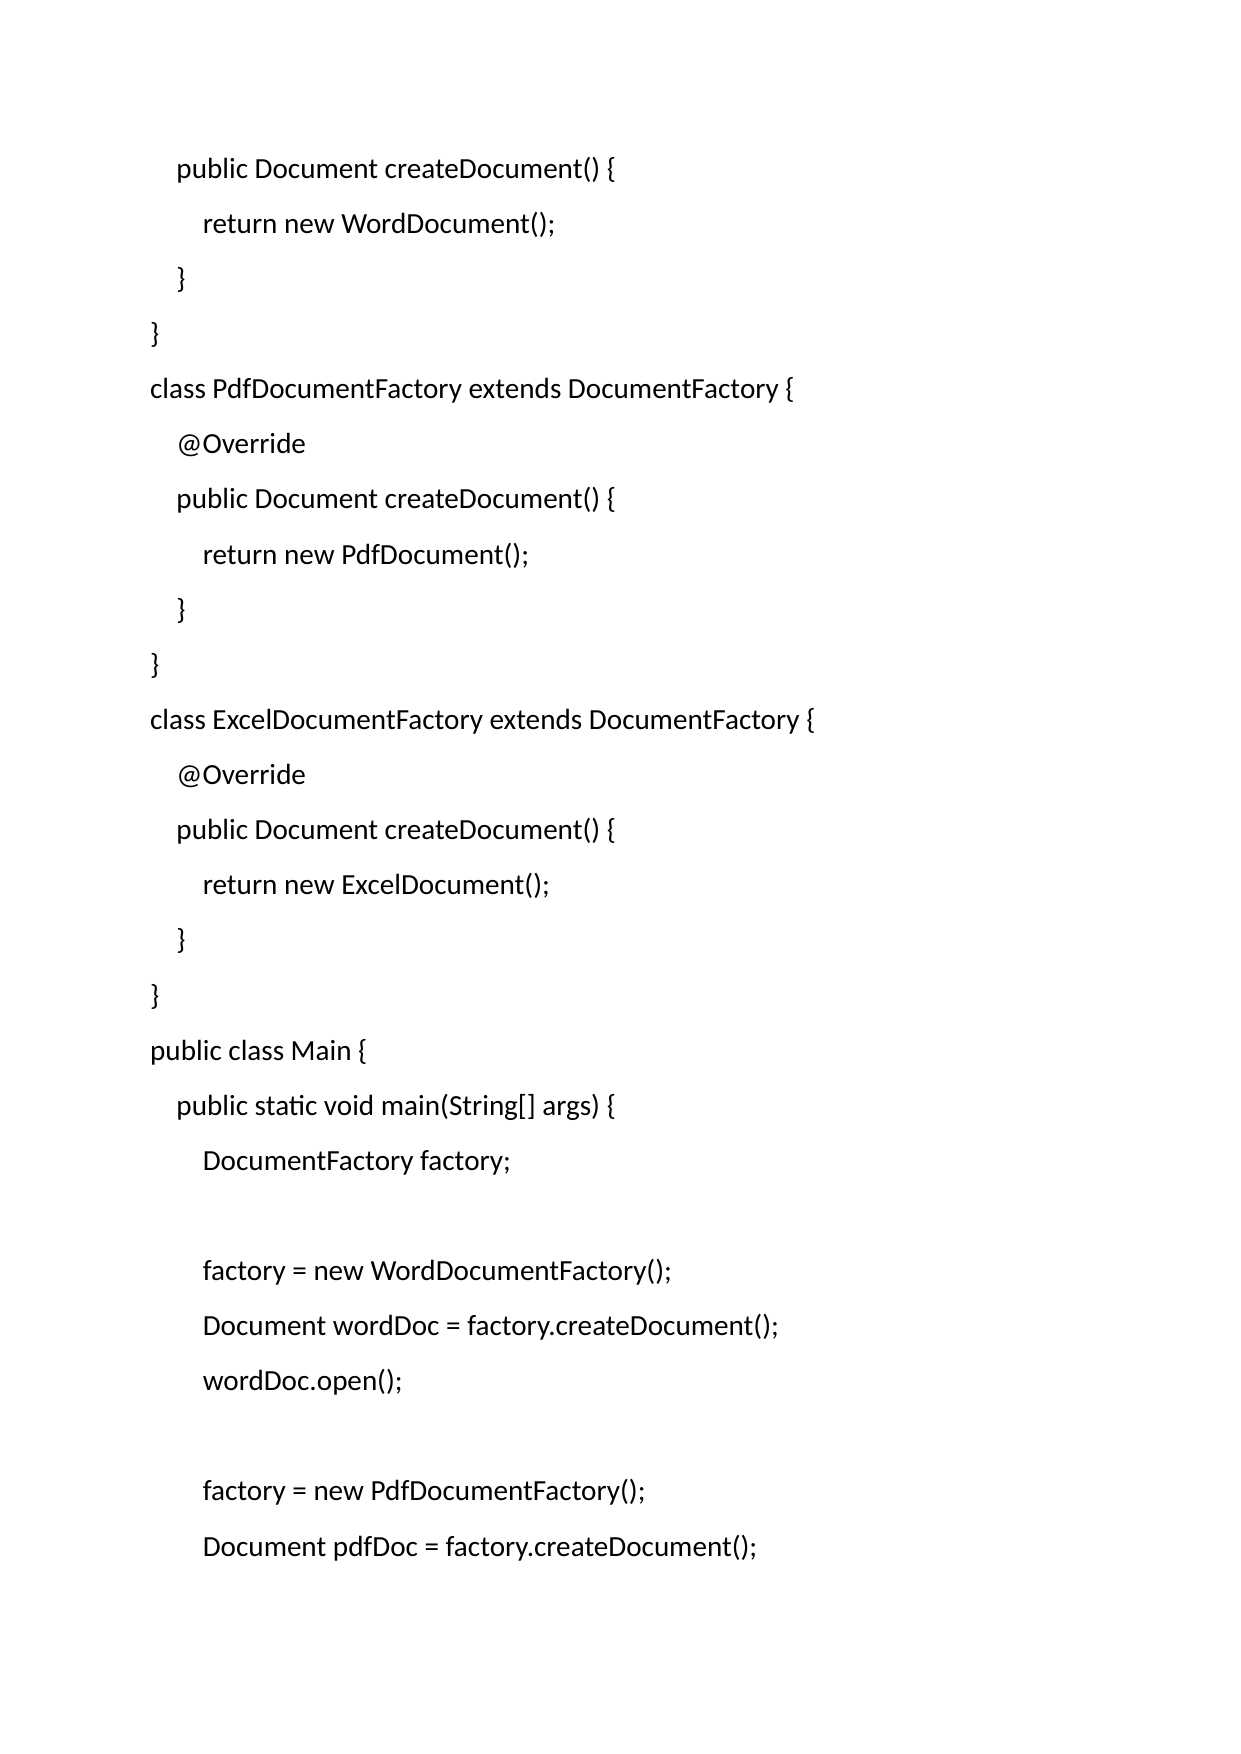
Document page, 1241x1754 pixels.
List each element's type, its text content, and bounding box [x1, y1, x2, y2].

text class PdfDocumentFactory extends DocumentFactory { [150, 370, 1090, 406]
text @Override [150, 426, 1090, 461]
text factory = new WordDocumentFactory(); [150, 1252, 1090, 1288]
text return new WordDocument(); [150, 205, 1090, 241]
text wordDoc.open(); [150, 1362, 1090, 1398]
text public class Main { [150, 1032, 1090, 1067]
text } [150, 646, 1090, 682]
text Document wordDoc = factory.createDocument(); [150, 1307, 1090, 1343]
text return new ExcelDocument(); [150, 866, 1090, 902]
text return new PdfDocument(); [150, 536, 1090, 571]
text public Document createDocument() { [150, 481, 1090, 516]
text Document pdfDoc = factory.createDocument(); [150, 1528, 1090, 1563]
text } [150, 260, 1090, 296]
text } [150, 921, 1090, 957]
text } [150, 315, 1090, 351]
text public Document createDocument() { [150, 811, 1090, 847]
text factory = new PdfDocumentFactory(); [150, 1472, 1090, 1508]
text public static void main(String[] args) { [150, 1087, 1090, 1122]
text } [150, 977, 1090, 1012]
text public Document createDocument() { [150, 150, 1090, 186]
text } [150, 591, 1090, 626]
text DocumentFactory factory; [150, 1142, 1090, 1177]
text @Override [150, 756, 1090, 792]
text class ExcelDocumentFactory extends DocumentFactory { [150, 701, 1090, 737]
